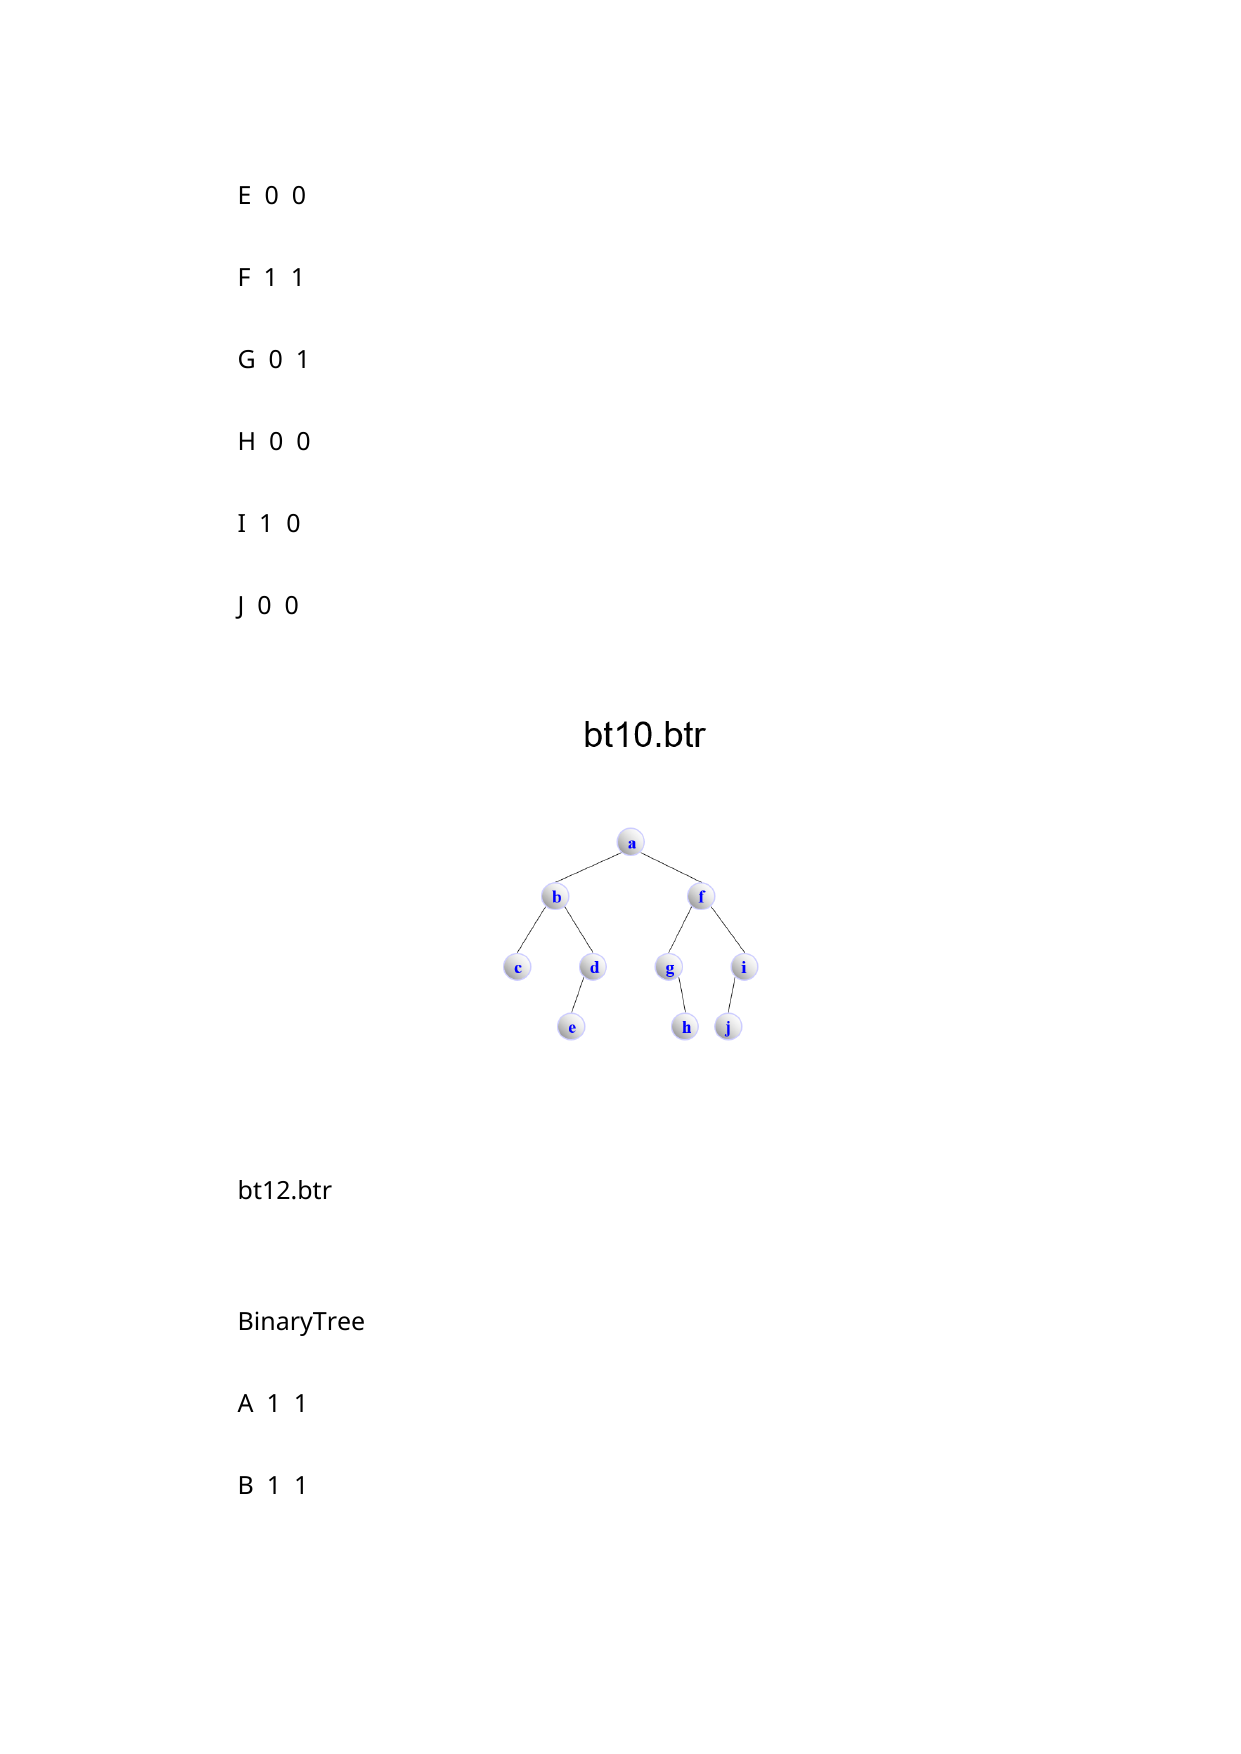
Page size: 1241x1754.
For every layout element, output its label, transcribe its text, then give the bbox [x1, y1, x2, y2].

text I 1 0 [187, 490, 1053, 555]
text bt12.btr [187, 1157, 1053, 1222]
text F 1 1 [187, 244, 1053, 309]
text B 1 1 [187, 1453, 1053, 1518]
text BinaryTree [187, 1289, 1053, 1354]
text J 0 0 [187, 572, 1053, 637]
text A 1 1 [187, 1371, 1053, 1436]
picture [396, 703, 895, 1058]
text G 0 1 [187, 326, 1053, 391]
text E 0 0 [187, 162, 1053, 227]
text H 0 0 [187, 408, 1053, 473]
